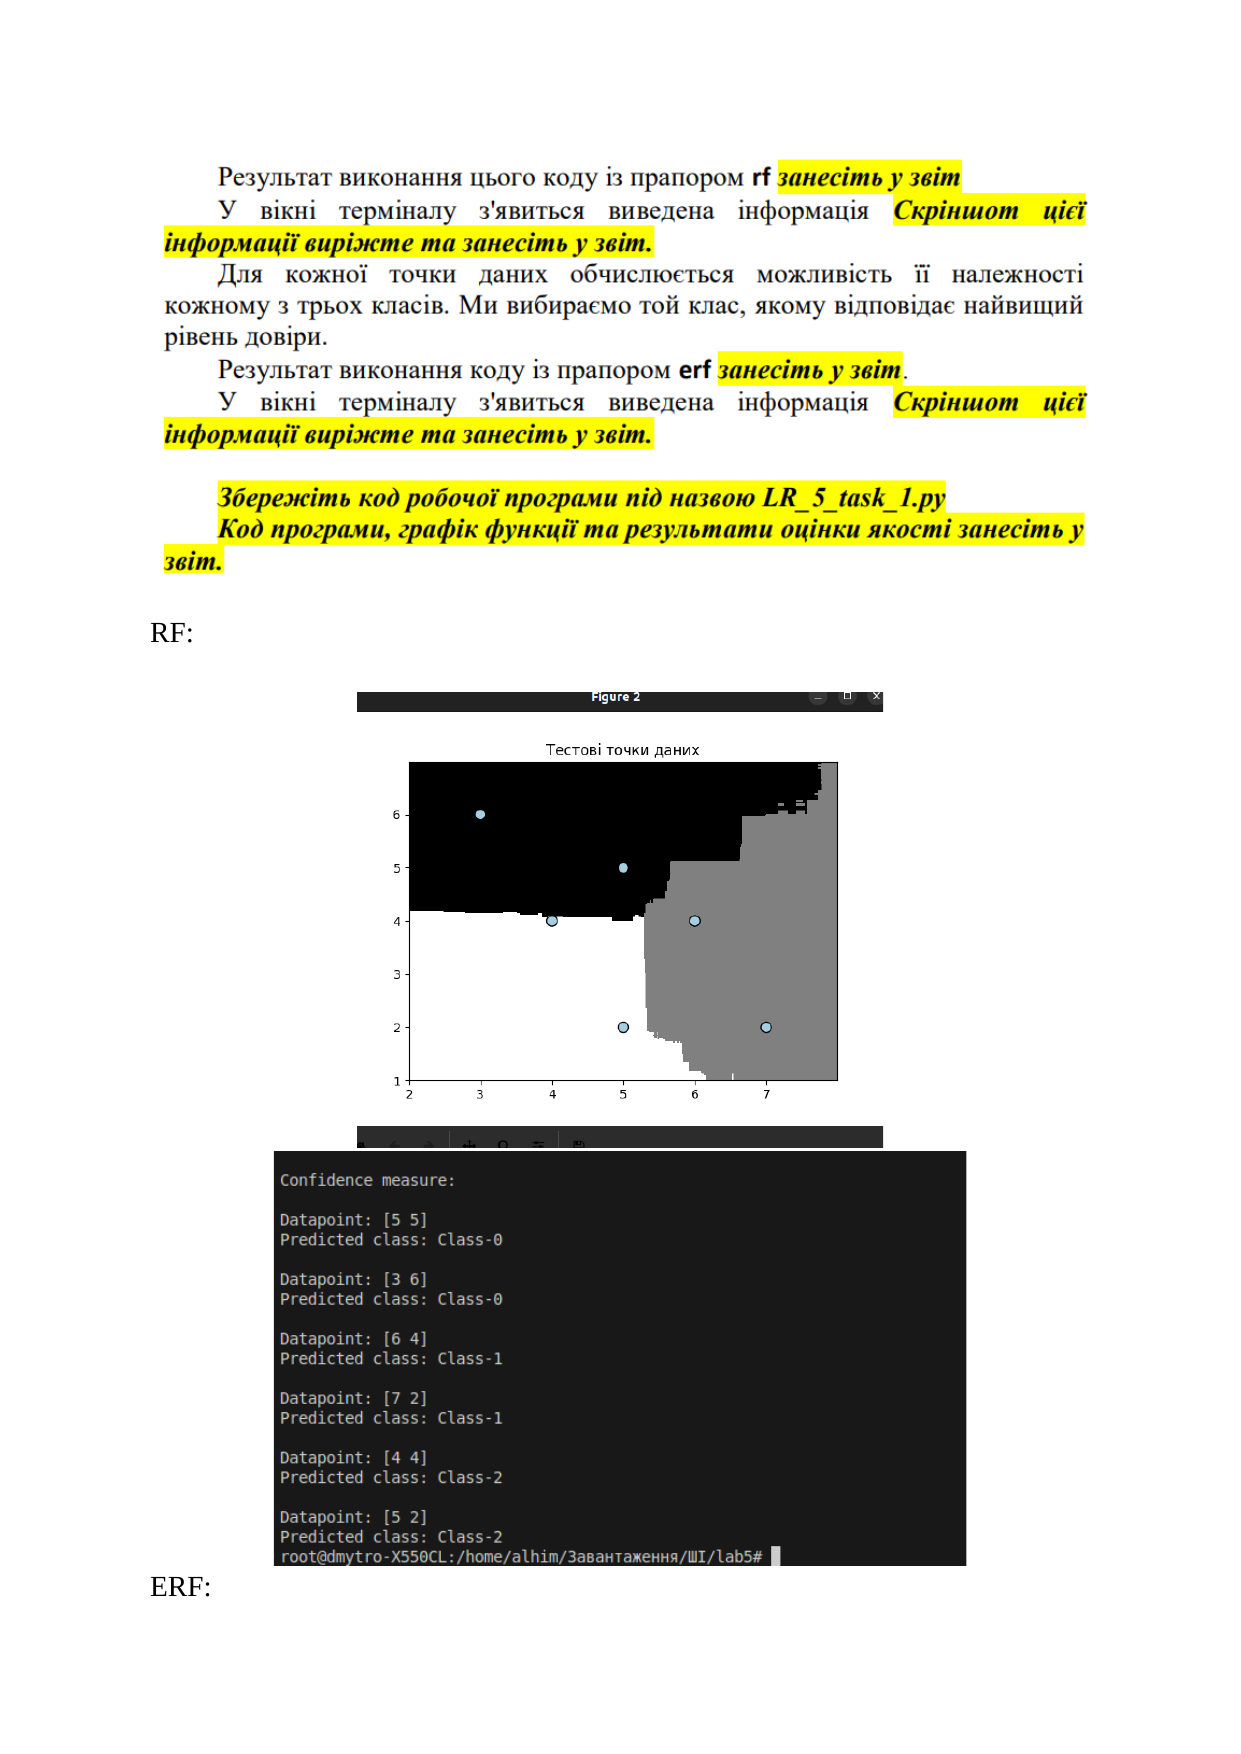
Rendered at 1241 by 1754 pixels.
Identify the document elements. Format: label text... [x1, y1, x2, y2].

picture [150, 150, 1091, 573]
picture [273, 1151, 967, 1566]
picture [357, 692, 884, 1148]
text RF: [150, 615, 1090, 649]
text ERF: [150, 1569, 1090, 1603]
